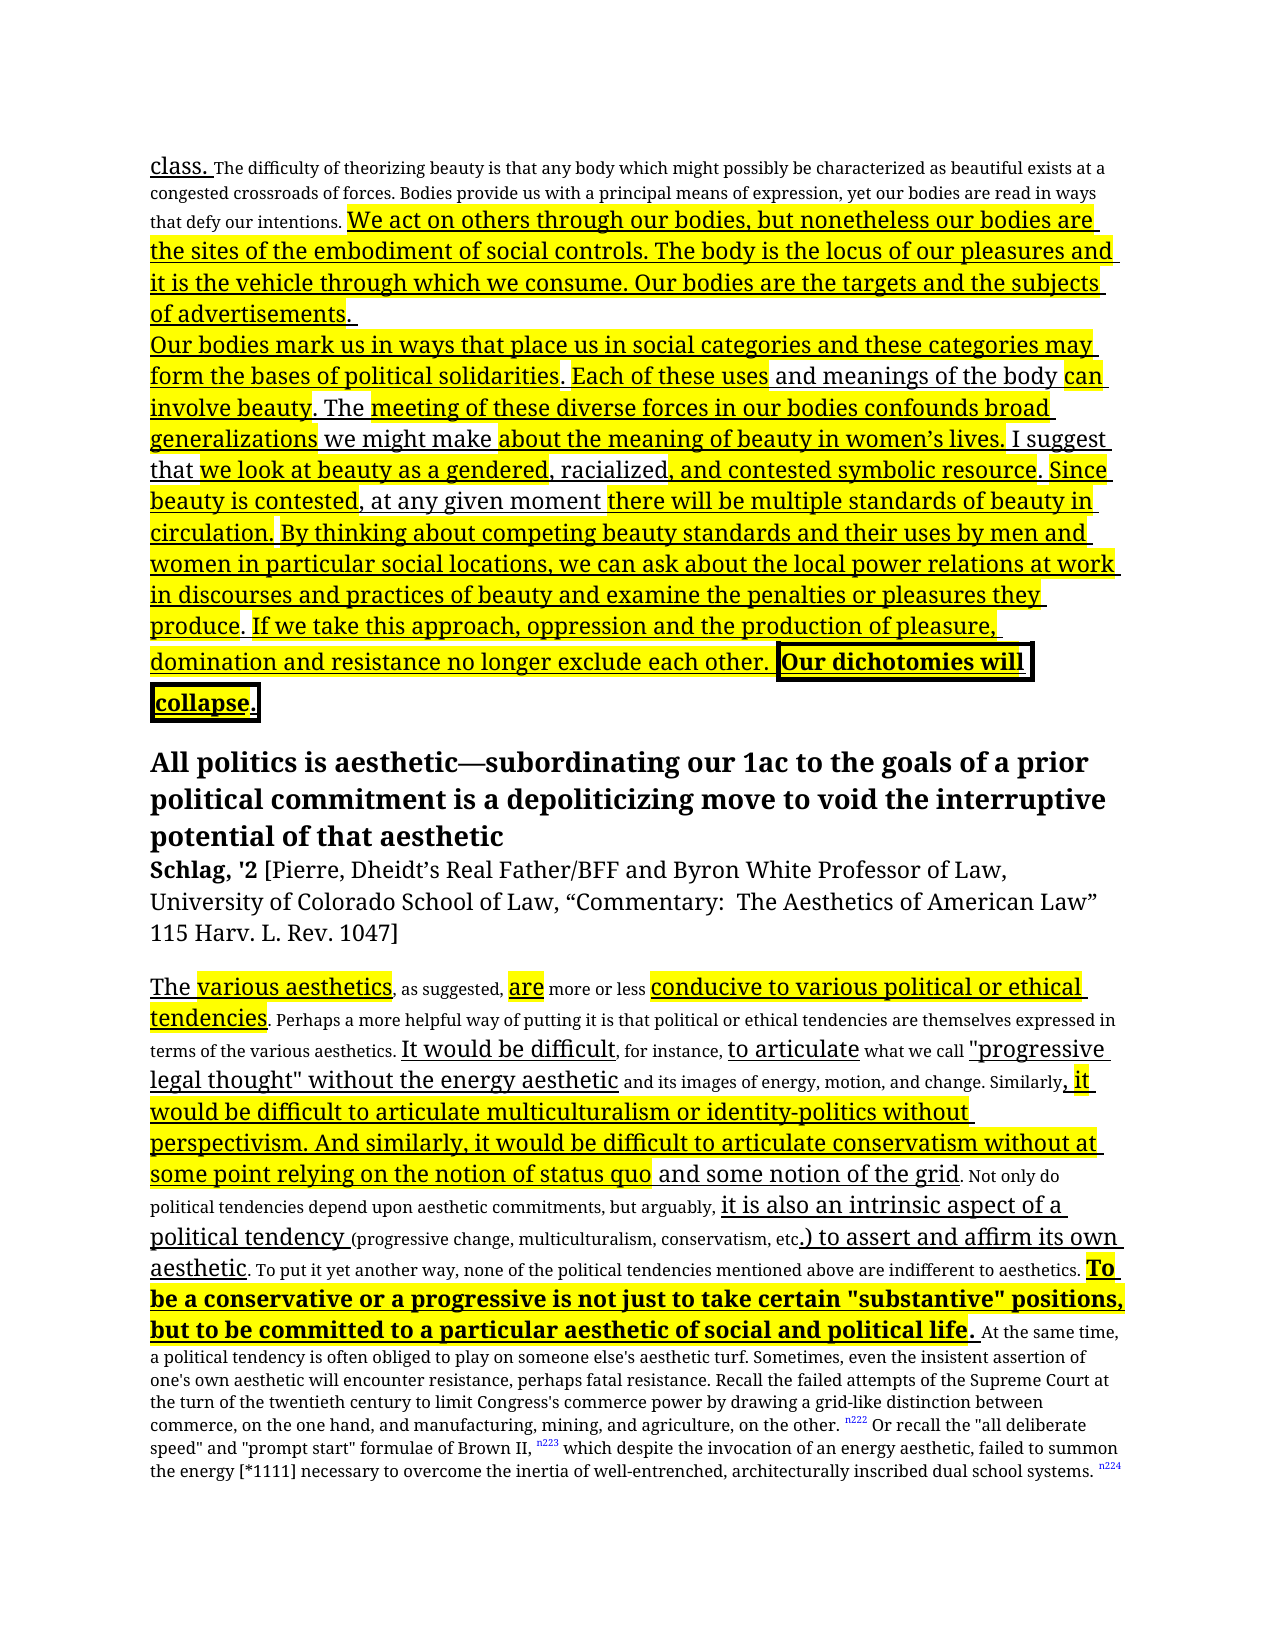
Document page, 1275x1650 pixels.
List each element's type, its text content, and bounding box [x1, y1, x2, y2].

text Our bodies mark us in ways that place us in social categories and these categories may form the bases of political solidarities. Each of these uses and meanings of the body can involve beauty. The meeting of these diverse forces in our bodies confounds broad generalizations we might make about the meaning of beauty in women’s lives. I suggest that we look at beauty as a gendered, racialized, and contested symbolic resource. Since beauty is contested, at any given moment there will be multiple standards of beauty in circulation. By thinking about competing beauty standards and their uses by men and women in particular social locations, we can ask about the local power relations at work in discourses and practices of beauty and examine the penalties or pleasures they produce. If we take this approach, oppression and the production of pleasure, domination and resistance no longer exclude each other. Our dichotomies will collapse. [150, 329, 1125, 723]
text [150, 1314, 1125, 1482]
subtitle All politics is aesthetic—subordinating our 1ac to the goals of a prior political commitment is a depoliticizing move to void the interruptive potential of that aesthetic [150, 743, 1125, 854]
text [150, 948, 1125, 1283]
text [150, 150, 1125, 329]
text Schlag, '2 [Pierre, Dheidt’s Real Father/BFF and Byron White Professor of Law, University of Colorado School of Law, “Commentary: The Aesthetics of American Law” 115 Harv. L. Rev. 1047] [150, 854, 1125, 948]
